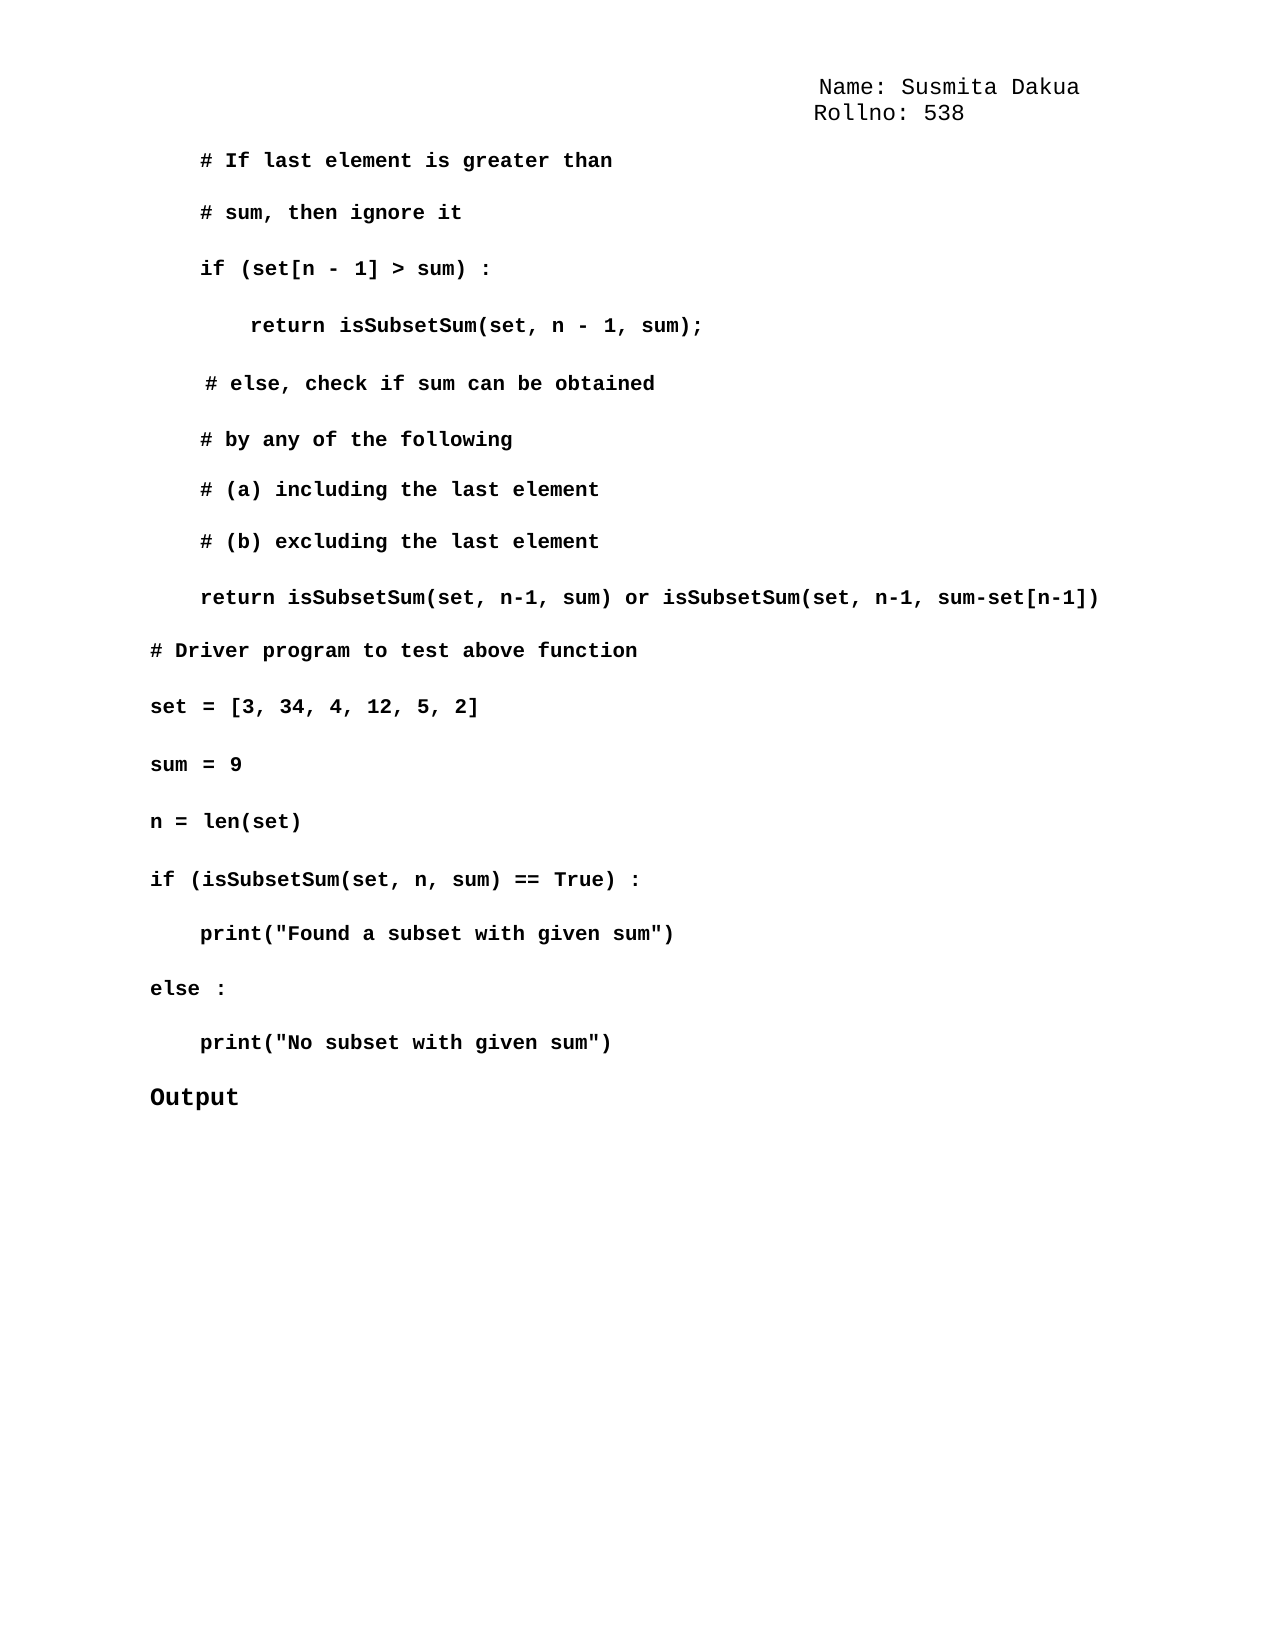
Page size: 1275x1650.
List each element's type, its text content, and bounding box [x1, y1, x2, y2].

text print("No subset with given sum") [200, 1032, 1214, 1056]
text set = [3, 34, 4, 12, 5, 2] [150, 696, 1214, 719]
text # If last element is greater than # sum, then ignore it [200, 150, 614, 226]
subtitle Output [150, 1084, 1214, 1113]
text sum = 9 [150, 753, 1214, 777]
text if (set[n - 1] > sum) : [200, 258, 1214, 281]
text else : [150, 978, 1214, 1002]
text # by any of the following [200, 430, 1214, 450]
text return isSubsetSum(set, n - 1, sum); # else, check if sum can be obtained [205, 315, 712, 396]
text n = len(set) [150, 811, 1214, 835]
text return isSubsetSum(set, n-1, sum) or isSubsetSum(set, n-1, sum-set[n-1]) # Driver program to test above function [150, 587, 1111, 664]
text if (isSubsetSum(set, n, sum) == True) : print("Found a subset with given sum") [150, 869, 760, 946]
text # (a) including the last element # (b) excluding the last element [200, 479, 602, 555]
